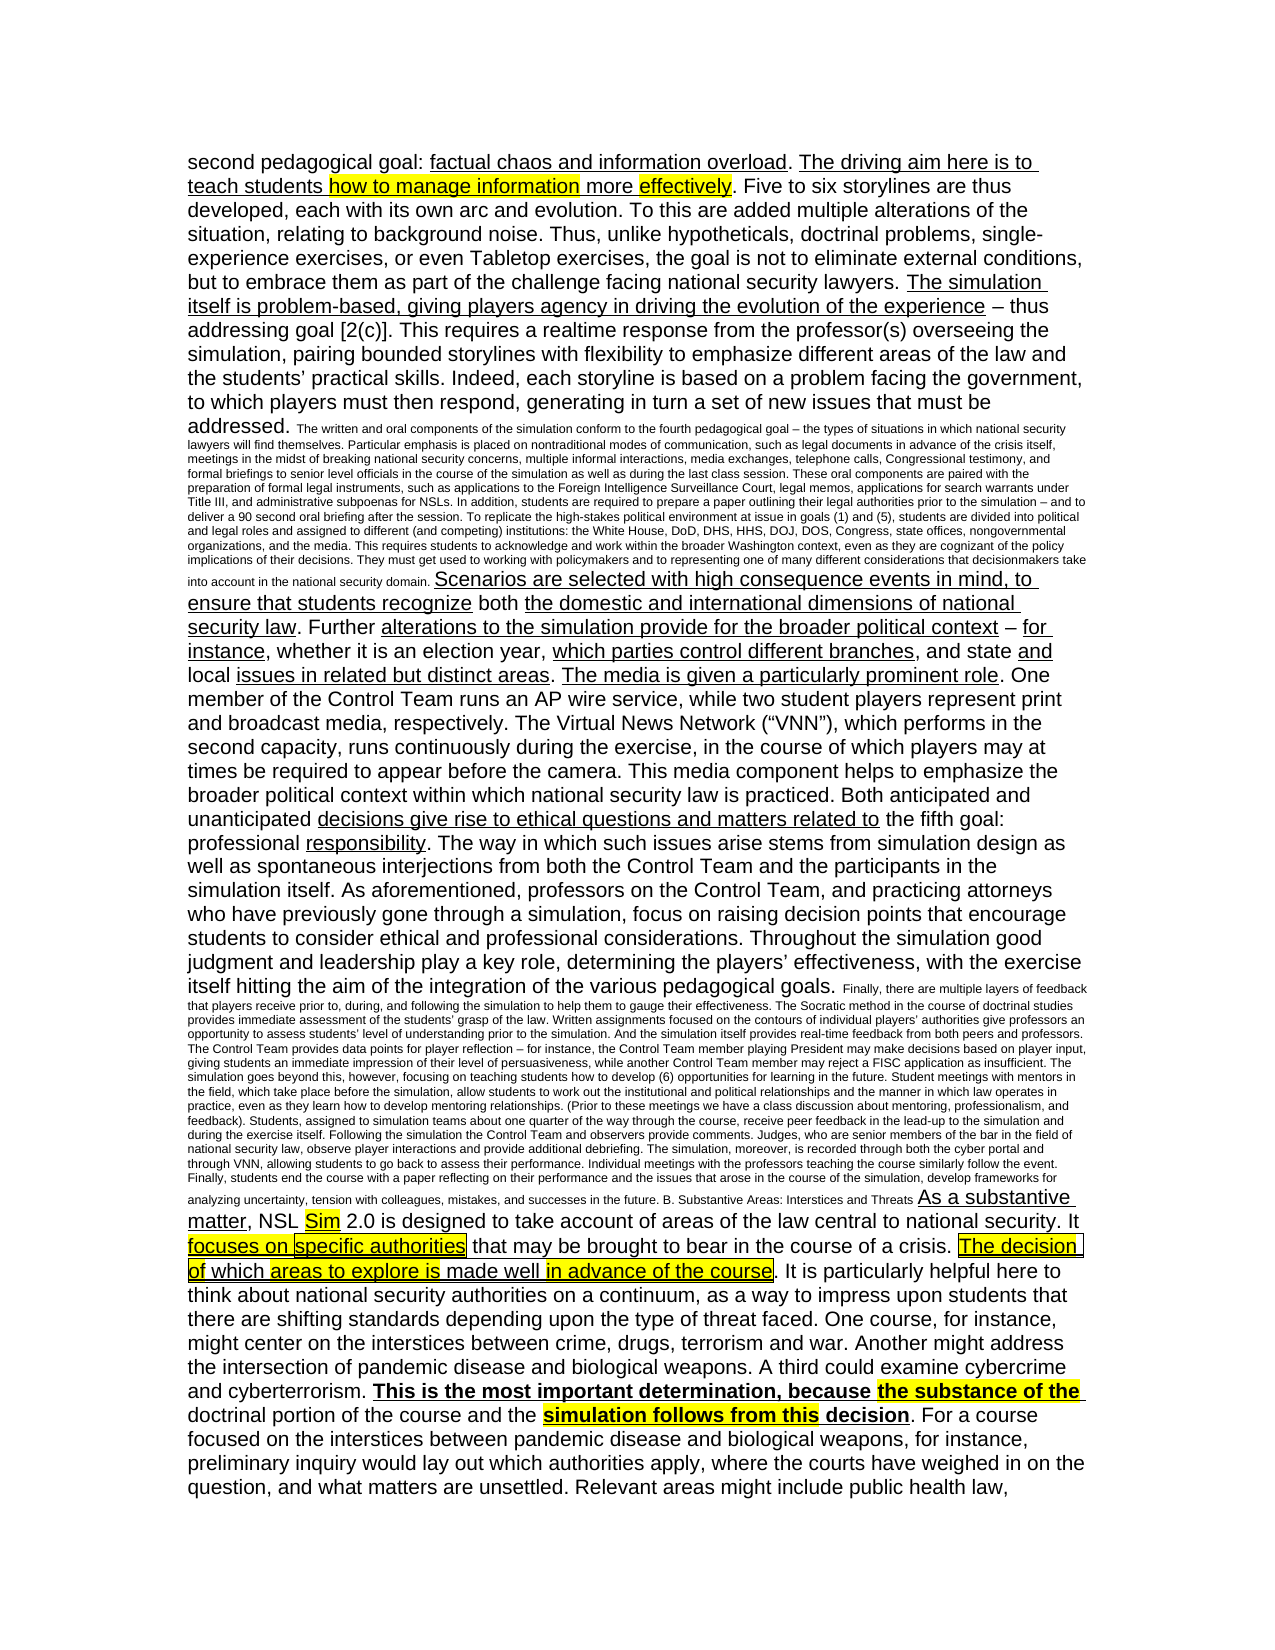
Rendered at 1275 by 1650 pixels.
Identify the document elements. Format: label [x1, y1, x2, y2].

text [187, 150, 1087, 1498]
